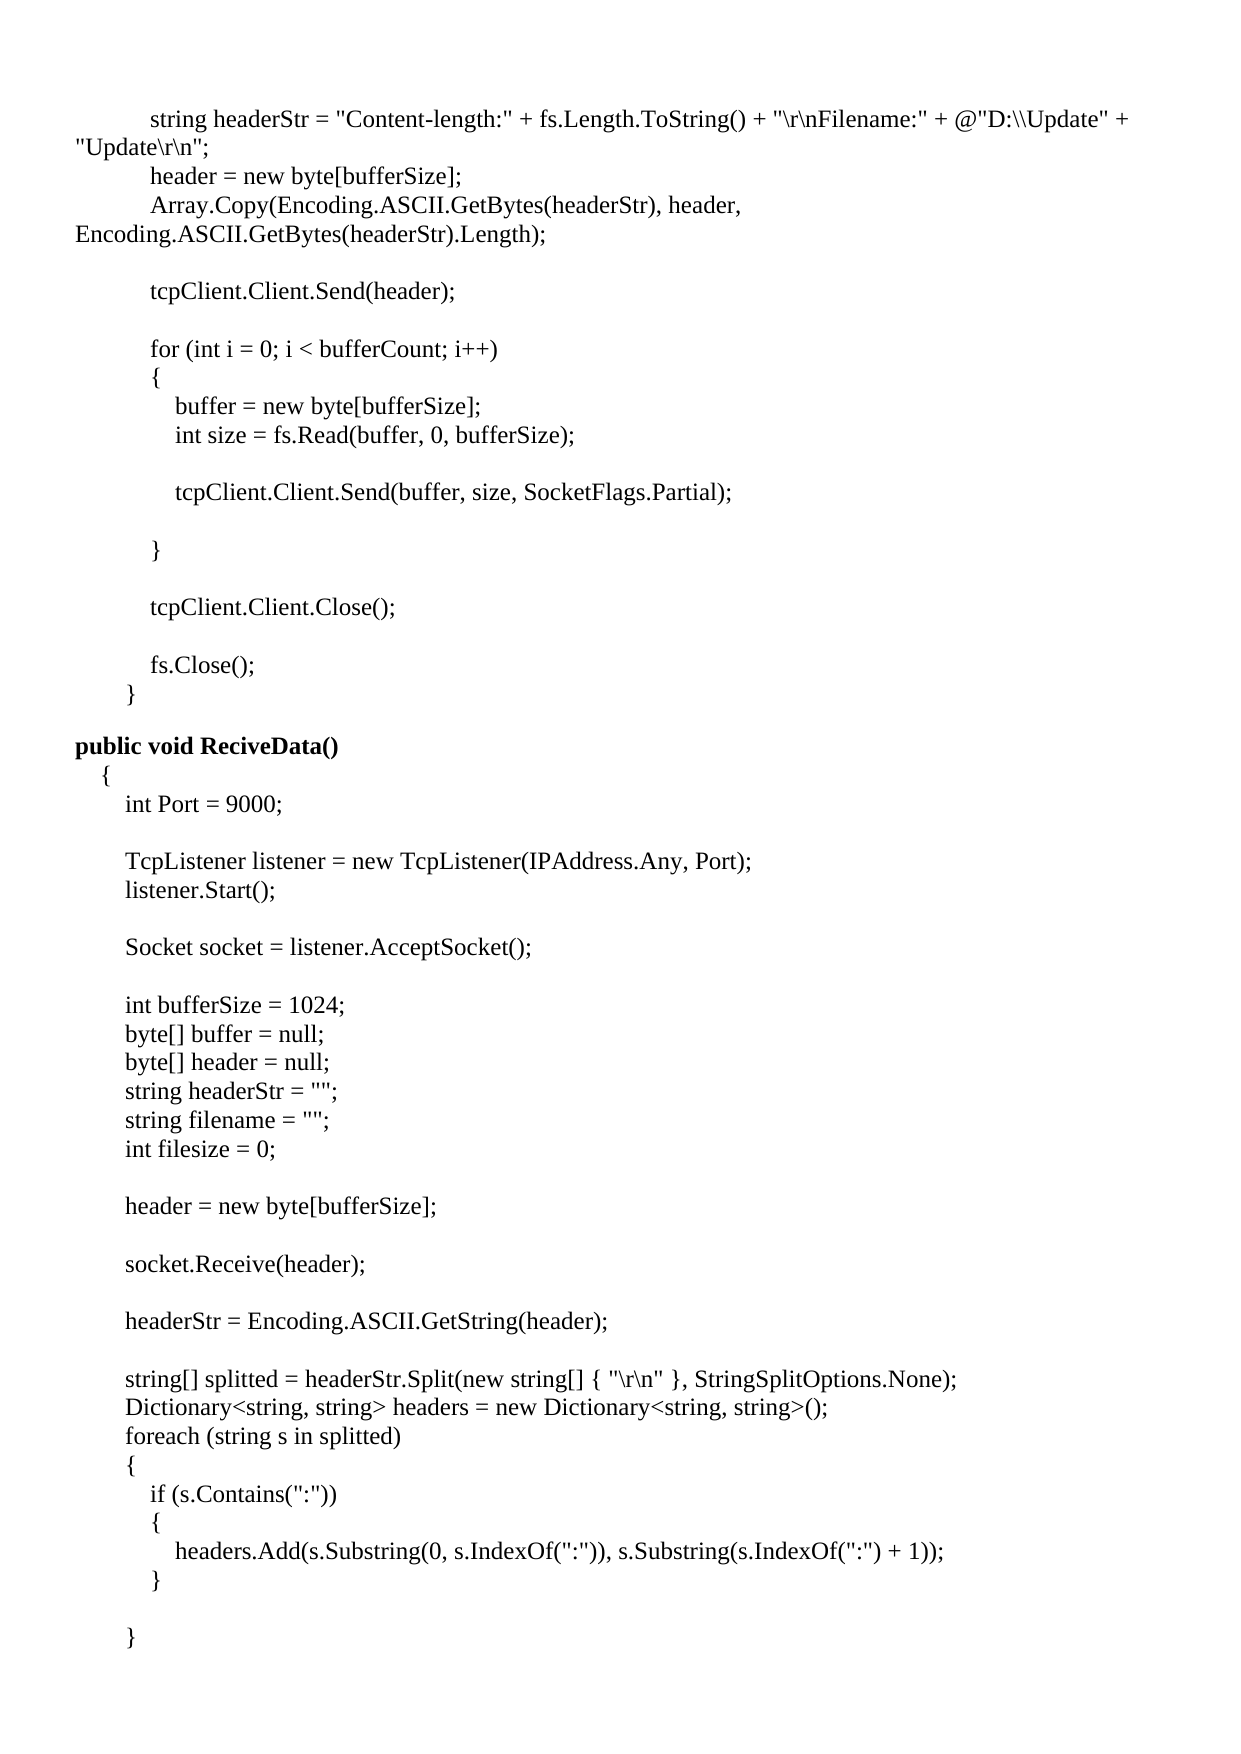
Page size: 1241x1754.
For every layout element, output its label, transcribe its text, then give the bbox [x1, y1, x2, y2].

text } [75, 535, 1165, 564]
text tcpClient.Client.Close(); [75, 592, 1165, 621]
text int size = fs.Read(buffer, 0, bufferSize); [75, 420, 1165, 449]
text int Port = 9000; [75, 789, 1165, 817]
text if (s.Contains(":")) [75, 1479, 1165, 1507]
text TcpListener listener = new TcpListener(IPAddress.Any, Port); [75, 846, 1165, 875]
text tcpClient.Client.Send(header); [75, 276, 1165, 305]
text int bufferSize = 1024; [75, 990, 1165, 1019]
text } [75, 1622, 1165, 1651]
text byte[] header = null; [75, 1047, 1165, 1076]
text string filename = ""; [75, 1105, 1165, 1134]
text { [75, 1450, 1165, 1479]
text socket.Receive(header); [75, 1249, 1165, 1277]
text tcpClient.Client.Send(buffer, size, SocketFlags.Partial); [75, 477, 1165, 506]
text Socket socket = listener.AcceptSocket(); [75, 932, 1165, 961]
text } [75, 1565, 1165, 1594]
text headers.Add(s.Substring(0, s.IndexOf(":")), s.Substring(s.IndexOf(":") + 1)); [75, 1536, 1165, 1565]
text for (int i = 0; i < bufferCount; i++) [75, 334, 1165, 362]
text Dictionary<string, string> headers = new Dictionary<string, string>(); [75, 1392, 1165, 1421]
text { [75, 1507, 1165, 1536]
text foreach (string s in splitted) [75, 1421, 1165, 1450]
text { [75, 362, 1165, 391]
text int filesize = 0; [75, 1134, 1165, 1162]
text listener.Start(); [75, 875, 1165, 904]
text headerStr = Encoding.ASCII.GetString(header); [75, 1306, 1165, 1335]
text buffer = new byte[bufferSize]; [75, 391, 1165, 420]
text header = new byte[bufferSize]; [75, 161, 1165, 190]
text } [75, 679, 1165, 707]
text fs.Close(); [75, 650, 1165, 679]
text string headerStr = ""; [75, 1076, 1165, 1105]
text string headerStr = "Content-length:" + fs.Length.ToString() + "\r\nFilename:" + @"D:\\Update" + "Update\r\n"; [75, 104, 1165, 161]
text byte[] buffer = null; [75, 1019, 1165, 1047]
text string[] splitted = headerStr.Split(new string[] { "\r\n" }, StringSplitOptions.None); [75, 1364, 1165, 1392]
text { [75, 760, 1165, 789]
text public void ReciveData() [75, 731, 1165, 760]
text header = new byte[bufferSize]; [75, 1191, 1165, 1220]
text Array.Copy(Encoding.ASCII.GetBytes(headerStr), header, Encoding.ASCII.GetBytes(headerStr).Length); [75, 190, 1165, 247]
